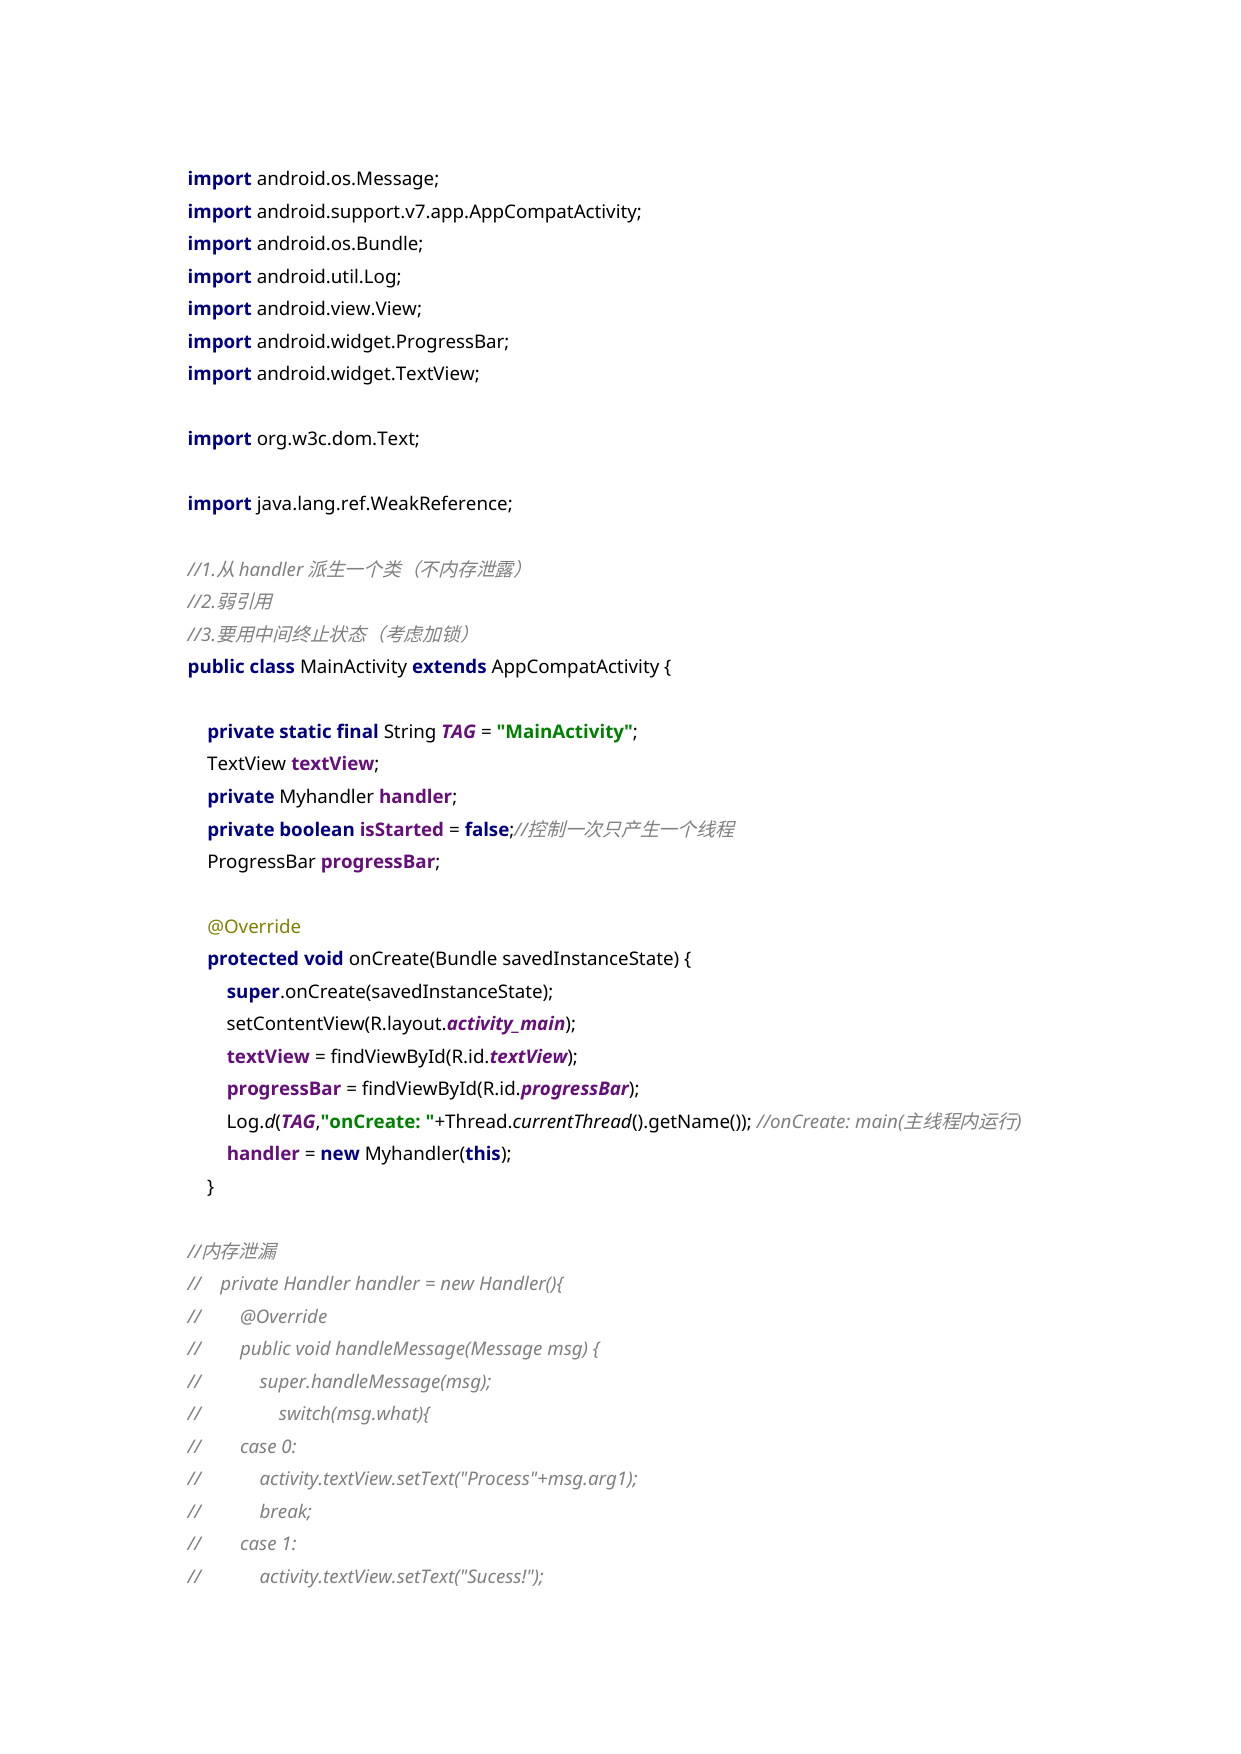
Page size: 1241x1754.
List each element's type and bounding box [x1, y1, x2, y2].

text [187, 162, 1053, 1592]
